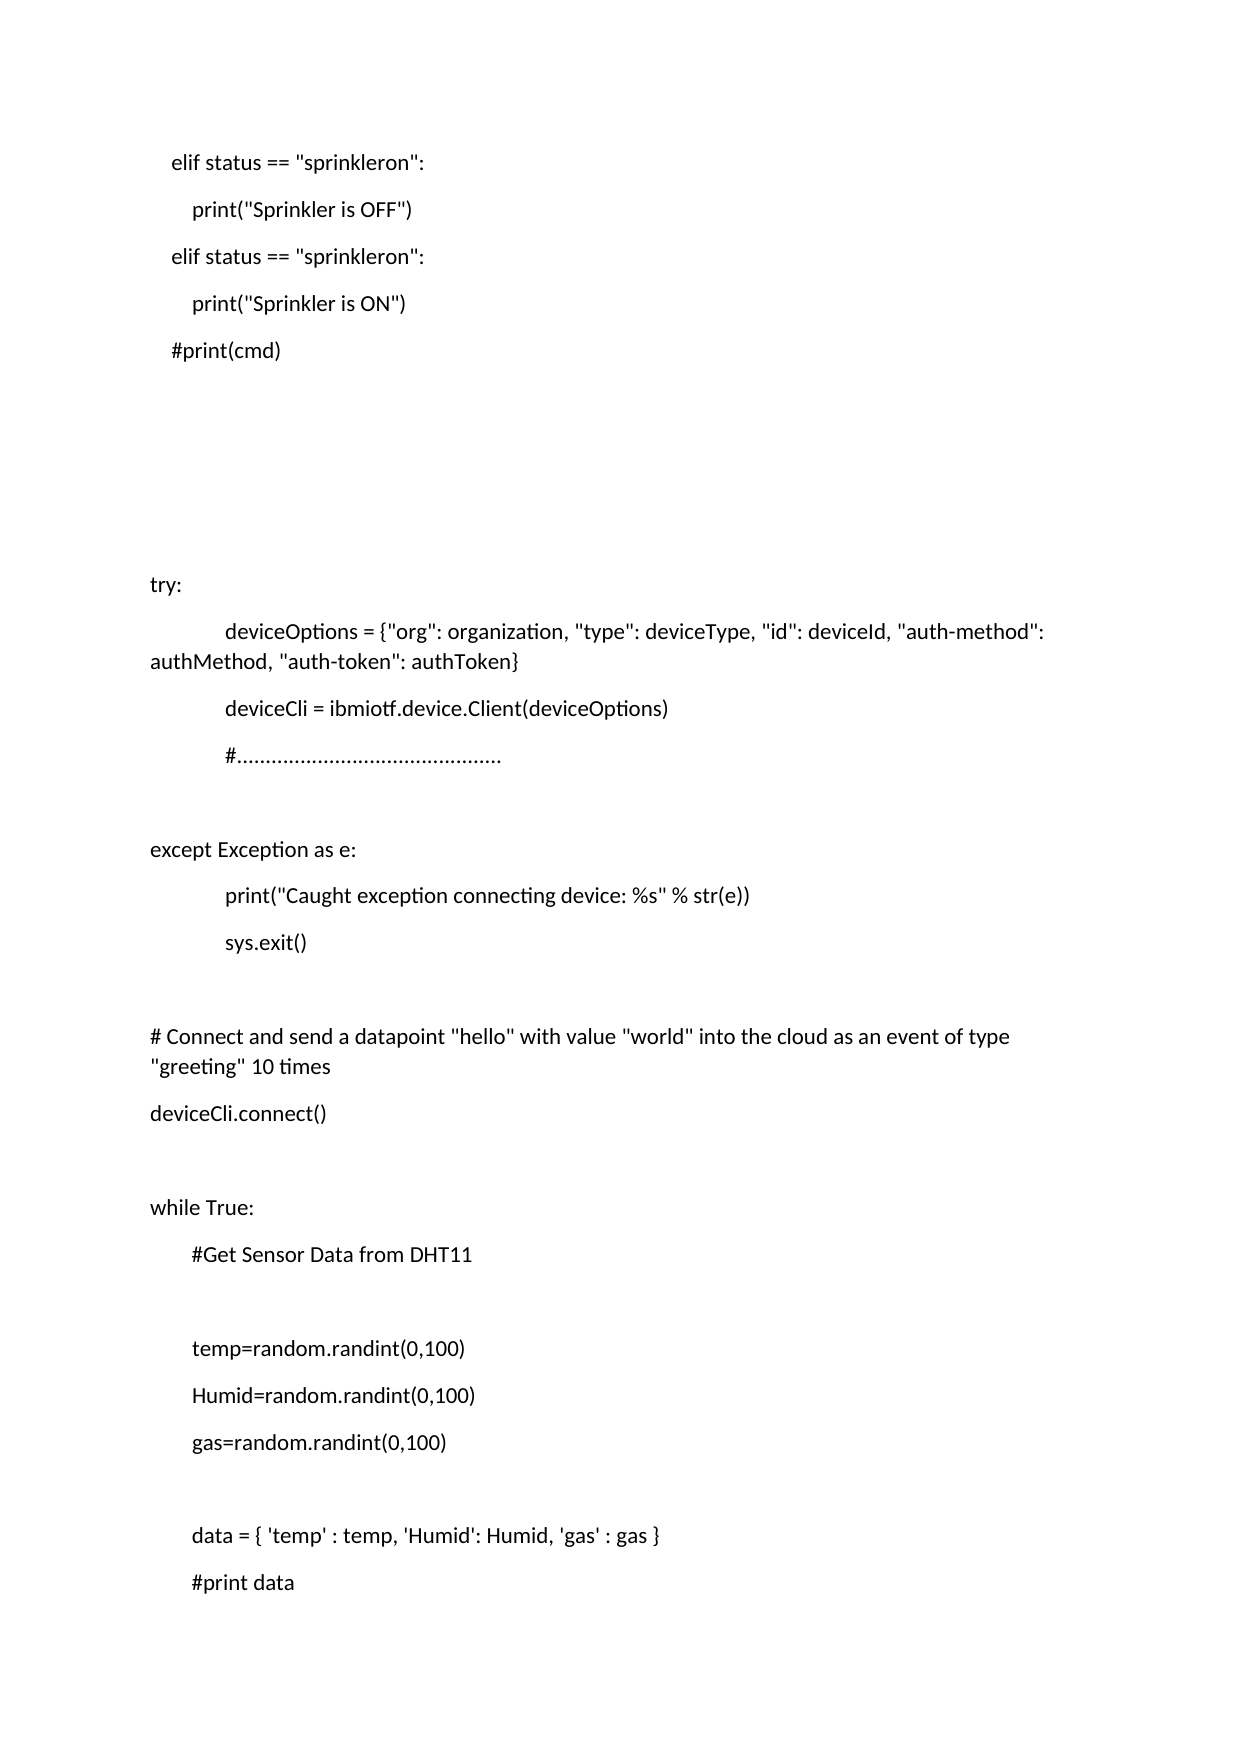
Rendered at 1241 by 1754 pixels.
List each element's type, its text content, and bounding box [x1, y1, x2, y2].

text deviceCli.connect() [150, 1099, 1163, 1127]
text #Get Sensor Data from DHT11 [191, 1240, 1163, 1268]
text print("Caught exception connecting device: %s" % str(e)) sys.exit() [225, 881, 753, 956]
text temp=random.randint(0,100) Humid=random.randint(0,100) gas=random.randint(0,100) [192, 1334, 580, 1456]
text data = { 'temp' : temp, 'Humid': Humid, 'gas' : gas } #print data [191, 1521, 662, 1596]
text # Connect and send a datapoint "hello" with value "world" into the cloud as an event of type "greeting" 10 times [150, 1022, 1013, 1080]
text deviceOptions = {"org": organization, "type": deviceType, "id": deviceId, "auth-method": authMethod, "auth-token": authToken} [150, 617, 1047, 675]
text while True: [150, 1193, 1163, 1221]
text except Exception as e: [150, 835, 1163, 863]
text print("Sprinkler is ON") #print(cmd) [171, 289, 408, 364]
text deviceCli = ibmiotf.device.Client(deviceOptions) #.............................................. [225, 694, 672, 769]
text print("Sprinkler is OFF") elif status == "sprinkleron": [171, 195, 425, 270]
text elif status == "sprinkleron": [171, 148, 1163, 176]
text try: [150, 570, 1163, 598]
